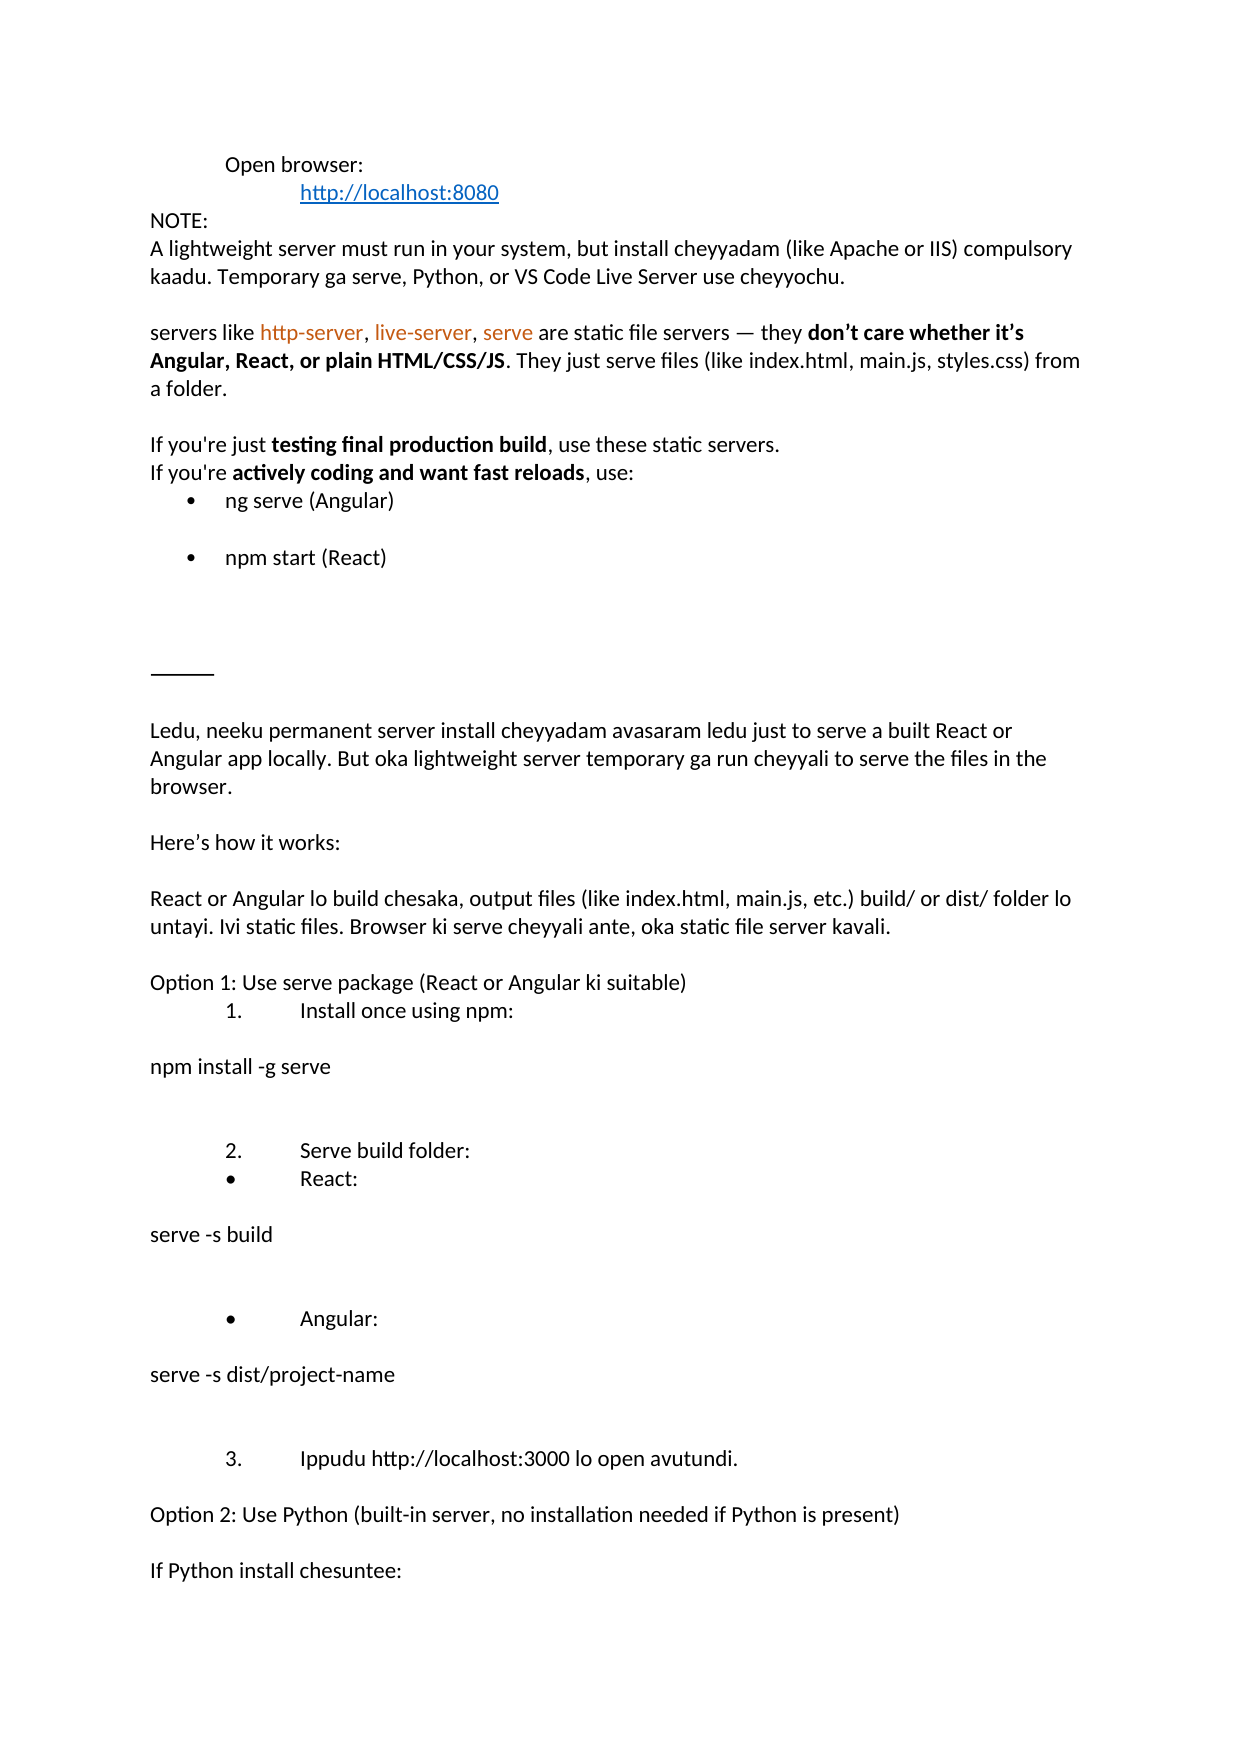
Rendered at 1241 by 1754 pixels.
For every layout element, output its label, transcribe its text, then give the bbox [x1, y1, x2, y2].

text If Python install chesuntee: [150, 1557, 1090, 1584]
text • React: [150, 1164, 1090, 1192]
text If you're just testing final production build, use these static servers. [150, 430, 1090, 458]
text NOTE: [150, 206, 1090, 234]
text serve -s build [150, 1220, 1090, 1248]
text 2. Serve build folder: [150, 1136, 1090, 1164]
text Option 2: Use Python (built-in server, no installation needed if Python is present) [150, 1501, 1090, 1528]
text Option 1: Use serve package (React or Angular ki suitable) [150, 968, 1090, 996]
text If you're actively coding and want fast reloads, use: [150, 458, 1090, 486]
text servers like http-server, live-server, serve are static file servers — they don’t care whether it’s Angular, React, or plain HTML/CSS/JS. They just serve files (like index.html, main.js, styles.css) from a folder. [150, 318, 1090, 402]
text A lightweight server must run in your system, but install cheyyadam (like Apache or IIS) compulsory kaadu. Temporary ga serve, Python, or VS Code Live Server use cheyyochu. [150, 234, 1090, 290]
list ng serve (Angular) [187, 486, 1090, 514]
list npm start (React) [187, 543, 1090, 571]
text Here’s how it works: [150, 828, 1090, 856]
text 3. Ippudu http://localhost:3000 lo open avutundi. [150, 1444, 1090, 1472]
text React or Angular lo build chesaka, output files (like index.html, main.js, etc.) build/ or dist/ folder lo untayi. Ivi static files. Browser ki serve cheyyali ante, oka static file server kavali. [150, 884, 1090, 940]
text ⸻ [150, 657, 1090, 688]
text http://localhost:8080 [150, 178, 1090, 206]
text Ledu, neeku permanent server install cheyyadam avasaram ledu just to serve a built React or Angular app locally. But oka lightweight server temporary ga run cheyyali to serve the files in the browser. [150, 716, 1090, 800]
text serve -s dist/project-name [150, 1360, 1090, 1388]
text • Angular: [150, 1304, 1090, 1332]
text 1. Install once using npm: [150, 996, 1090, 1024]
text Open browser: [150, 150, 1090, 178]
text npm install -g serve [150, 1052, 1090, 1080]
